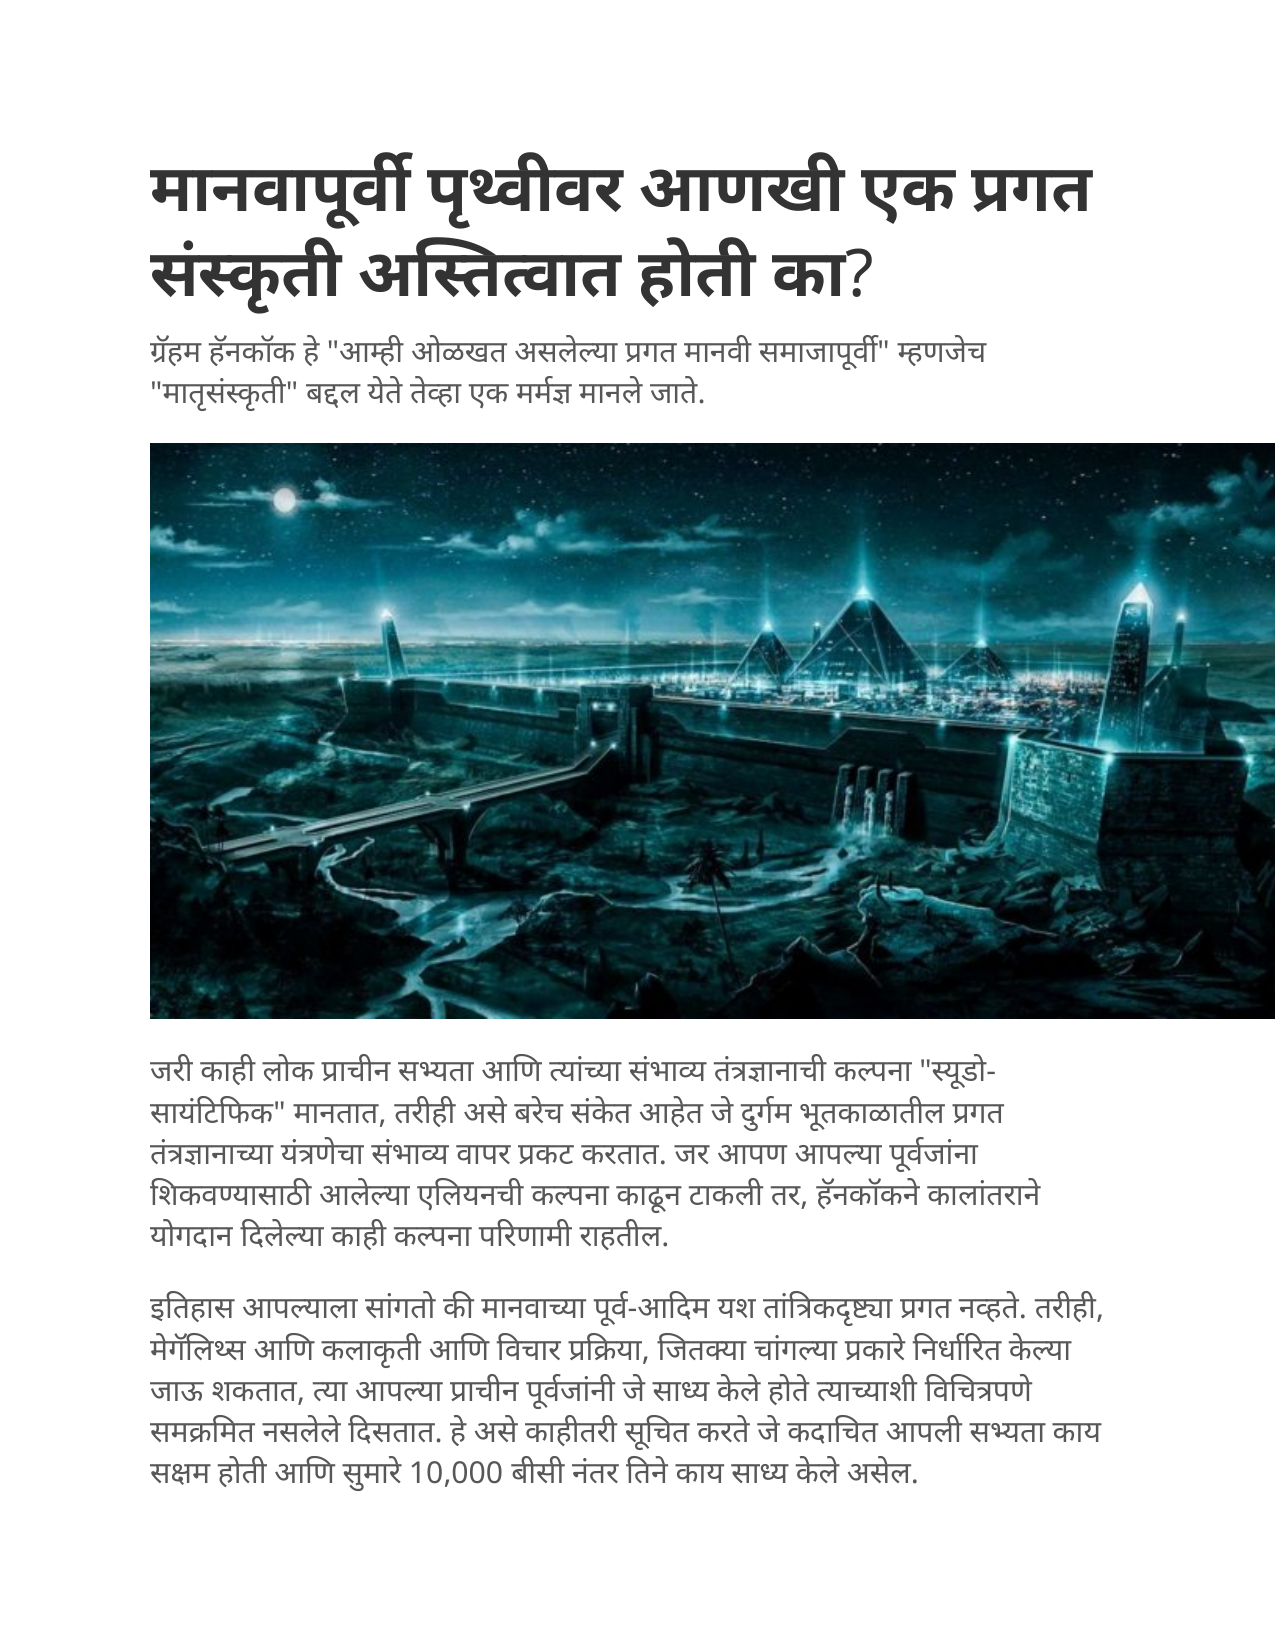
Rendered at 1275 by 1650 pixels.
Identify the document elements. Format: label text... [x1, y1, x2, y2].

text जरी काही लोक प्राचीन सभ्यता आणि त्यांच्या संभाव्य तंत्रज्ञानाची कल्पना "स्यूडो-सायंटिफिक" मानतात, तरीही असे बरेच संकेत आहेत जे दुर्गम भूतकाळातील प्रगत तंत्रज्ञानाच्या यंत्रणेचा संभाव्य वापर प्रकट करतात. जर आपण आपल्या पूर्वजांना शिकवण्यासाठी आलेल्या एलियनची कल्पना काढून टाकली तर, हॅनकॉकने कालांतराने योगदान दिलेल्या काही कल्पना परिणामी राहतील. [150, 1049, 1125, 1255]
picture [150, 443, 1275, 1019]
text ग्रॅहम हॅनकॉक हे "आम्ही ओळखत असलेल्या प्रगत मानवी समाजापूर्वी" म्हणजेच "मातृसंस्कृती" बद्दल येते तेव्हा एक मर्मज्ञ मानले जाते. [150, 330, 1125, 412]
text इतिहास आपल्याला सांगतो की मानवाच्या पूर्व-आदिम यश तांत्रिकदृष्ट्या प्रगत नव्हते. तरीही, मेगॅलिथ्स आणि कलाकृती आणि विचार प्रक्रिया, जितक्या चांगल्या प्रकारे निर्धारित केल्या जाऊ शकतात, त्या आपल्या प्राचीन पूर्वजांनी जे साध्य केले होते त्याच्याशी विचित्रपणे समक्रमित नसलेले दिसतात. हे असे काहीतरी सूचित करते जे कदाचित आपली सभ्यता काय सक्षम होती आणि सुमारे 10,000 बीसी नंतर तिने काय साध्य केले असेल. [150, 1287, 1125, 1492]
text मानवापूर्वी पृथ्वीवर आणखी एक प्रगत संस्कृती अस्तित्वात होती का? [150, 150, 1125, 316]
